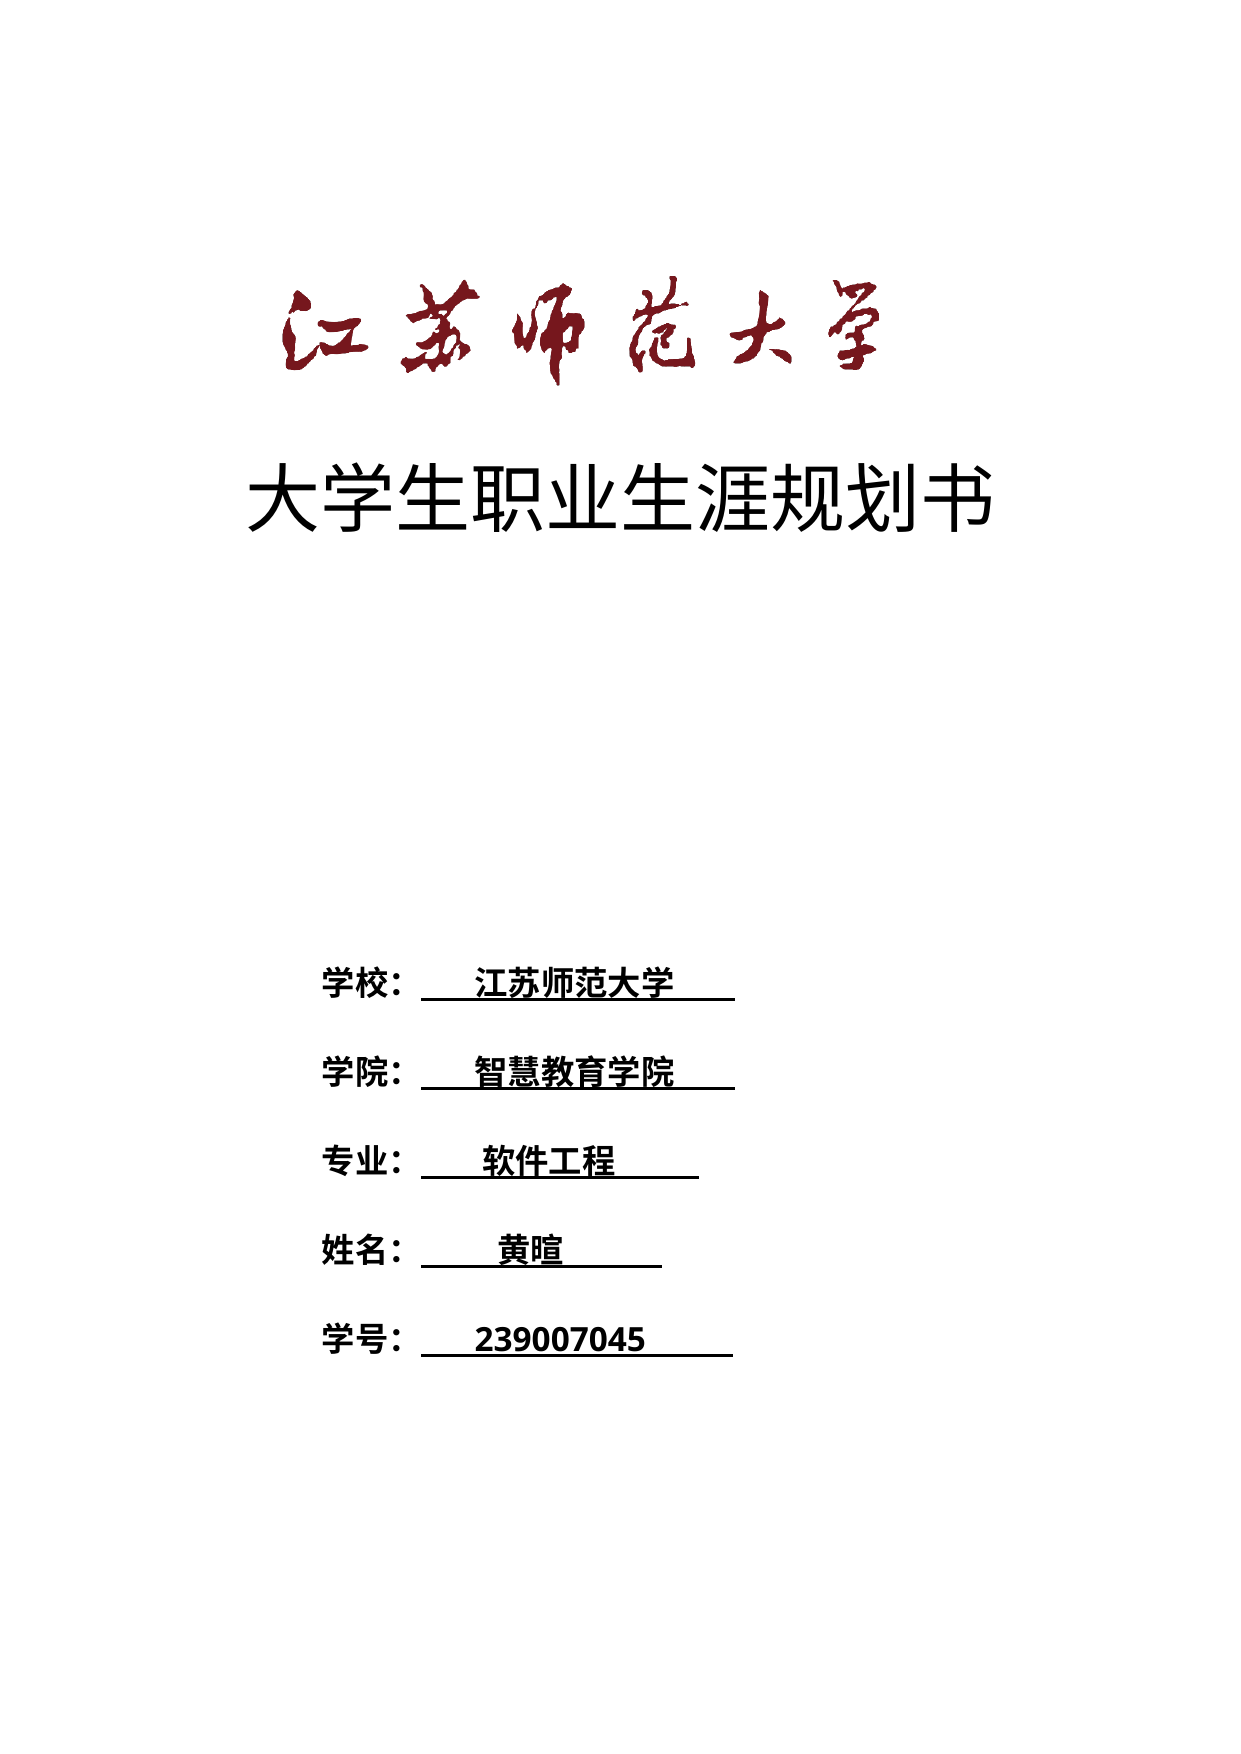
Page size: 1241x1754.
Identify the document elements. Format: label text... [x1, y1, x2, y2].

text 姓名： 黄暄 [187, 1216, 1053, 1281]
picture [254, 252, 904, 403]
text 学院： 智慧教育学院 [187, 1038, 1053, 1103]
text 学校： 江苏师范大学 [187, 948, 1053, 1013]
text 专业： 软件工程 [187, 1127, 1053, 1192]
text 学号： 239007045 [187, 1305, 1053, 1370]
text 大学生职业生涯规划书 [187, 429, 1053, 559]
